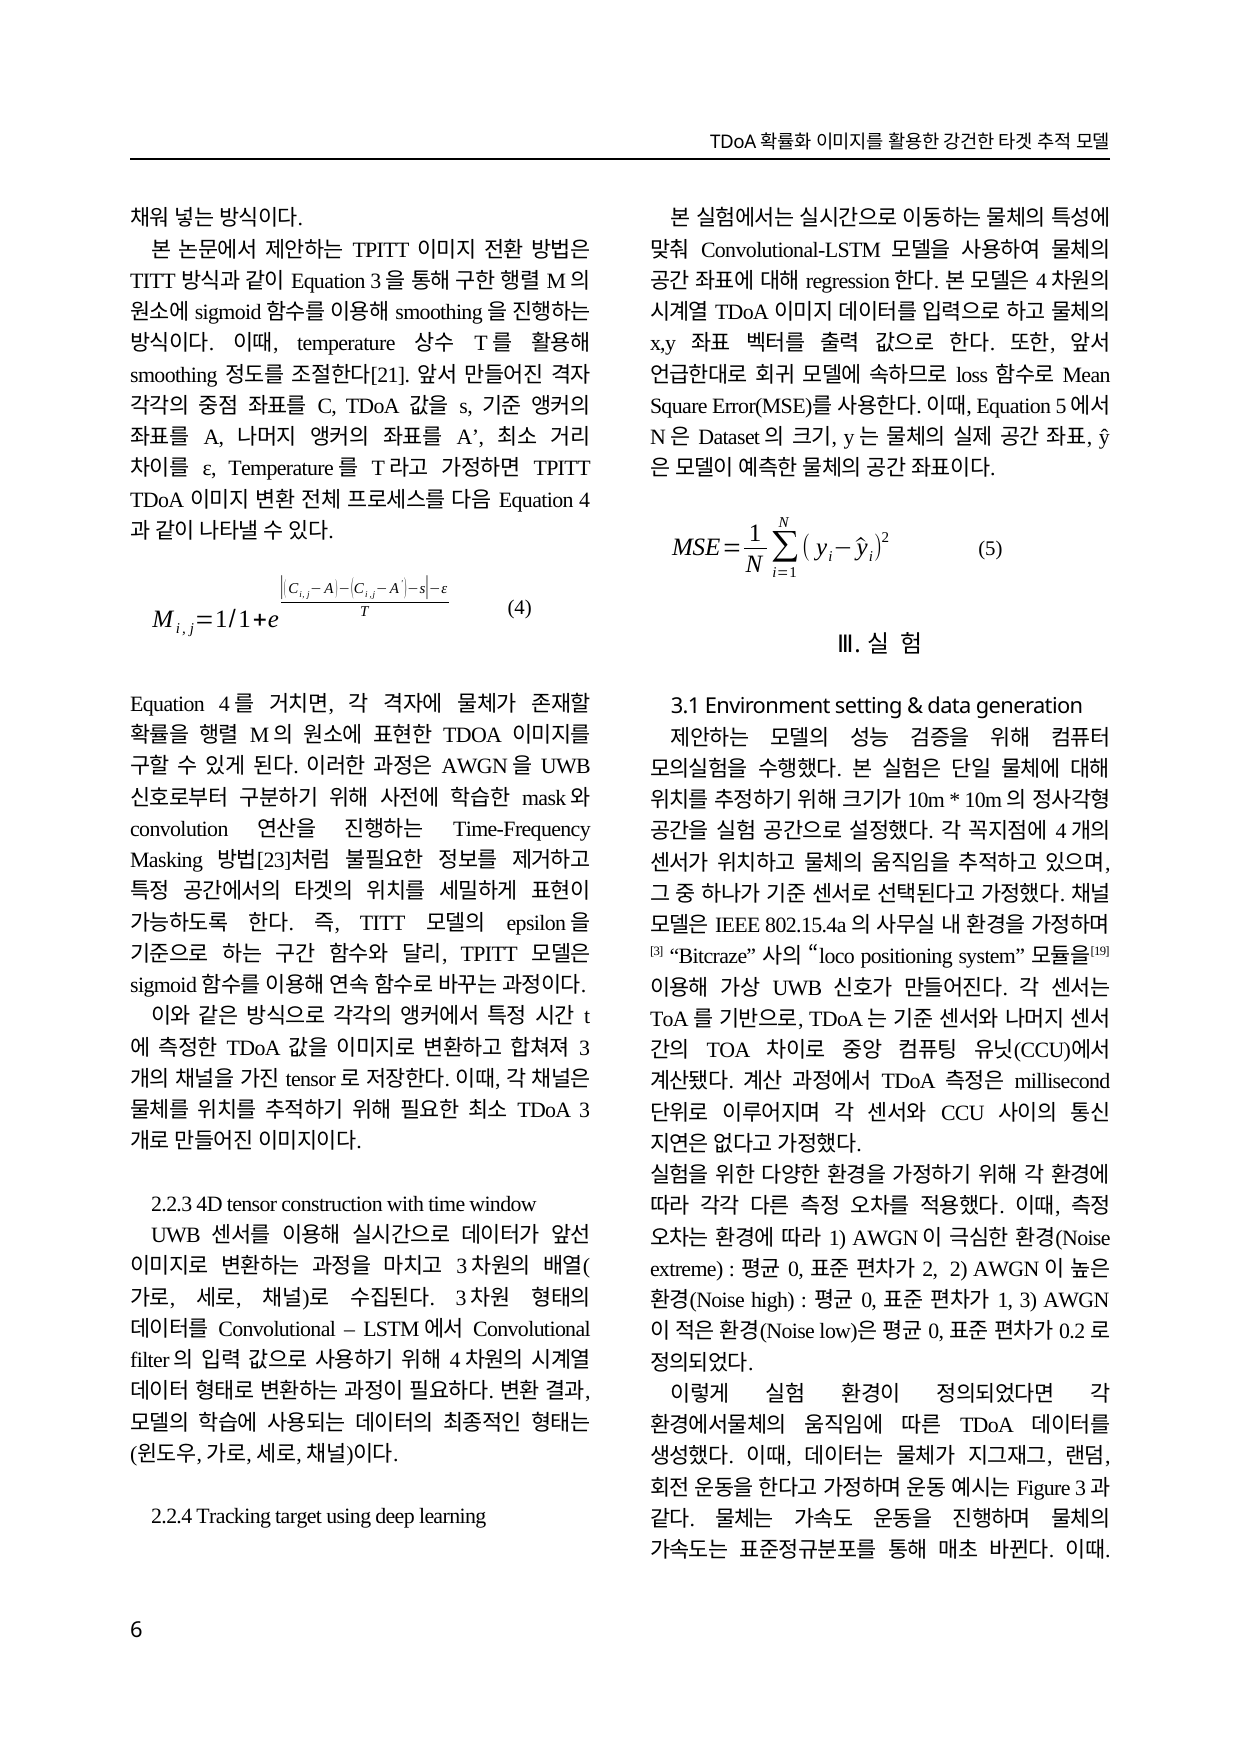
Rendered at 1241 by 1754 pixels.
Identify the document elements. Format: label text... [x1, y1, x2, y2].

text 본 실험에서는 실시간으로 이동하는 물체의 특성에 맞춰 Convolutional-LSTM 모델을 사용하여 물체의 공간 좌표에 대해 regression한다. 본 모델은 4차원의 시계열 TDoA 이미지 데이터를 입력으로 하고 물체의 x,y 좌표 벡터를 출력 값으로 한다. 또한, 앞서 언급한대로 회귀 모델에 속하므로 loss 함수로 Mean Square Error(MSE)를 사용한다. 이때, Equation 5에서 N은 Dataset의 크기, y는 물체의 실제 공간 좌표, ŷ은 모델이 예측한 물체의 공간 좌표이다. [650, 201, 1110, 482]
text Ⅲ. 실 험 [650, 630, 1110, 657]
text 본 논문에서 제안하는 TPITT 이미지 전환 방법은 TITT 방식과 같이 Equation 3을 통해 구한 행렬 M의 원소에 sigmoid 함수를 이용해 smoothing을 진행하는 방식이다. 이때, temperature 상수 T를 활용해 smoothing 정도를 조절한다[21]. 앞서 만들어진 격자 각각의 중점 좌표를 C, TDoA 값을 s, 기준 앵커의 좌표를 A, 나머지 앵커의 좌표를 A’, 최소 거리 차이를 ε, Temperature를 T라고 가정하면 TPITT TDoA 이미지 변환 전체 프로세스를 다음 Equation 4과 같이 나타낼 수 있다. [130, 232, 591, 544]
text (5) [650, 513, 1110, 581]
text 이와 같은 방식으로 각각의 앵커에서 특정 시간 t에 측정한 TDoA 값을 이미지로 변환하고 합쳐져 3개의 채널을 가진 tensor로 저장한다. 이때, 각 채널은 물체를 위치를 추적하기 위해 필요한 최소 TDoA 3개로 만들어진 이미지이다. [130, 999, 591, 1155]
text 제안하는 모델의 성능 검증을 위해 컴퓨터 모의실험을 수행했다. 본 실험은 단일 물체에 대해 위치를 추정하기 위해 크기가 10m * 10m의 정사각형 공간을 실험 공간으로 설정했다. 각 꼭지점에 4개의 센서가 위치하고 물체의 움직임을 추적하고 있으며, 그 중 하나가 기준 센서로 선택된다고 가정했다. 채널 모델은 IEEE 802.15.4a의 사무실 내 환경을 가정하며[3] “Bitcraze” 사의 “loco positioning system” 모듈을[19] 이용해 가상 UWB 신호가 만들어진다. 각 센서는 ToA를 기반으로, TDoA는 기준 센서와 나머지 센서 간의 TOA 차이로 중앙 컴퓨팅 유닛(CCU)에서 계산됐다. 계산 과정에서 TDoA 측정은 millisecond 단위로 이루어지며 각 센서와 CCU 사이의 통신 지연은 없다고 가정했다. [650, 720, 1110, 1157]
text (4) [130, 576, 591, 636]
text 2.2.3 4D tensor construction with time window [130, 1186, 591, 1217]
text 3.1 Environment setting & data generation [650, 689, 1110, 720]
text UWB 센서를 이용해 실시간으로 데이터가 앞선 이미지로 변환하는 과정을 마치고 3차원의 배열(가로, 세로, 채널)로 수집된다. 3차원 형태의 데이터를 Convolutional – LSTM에서 Convolutional filter의 입력 값으로 사용하기 위해 4차원의 시계열 데이터 형태로 변환하는 과정이 필요하다. 변환 결과, 모델의 학습에 사용되는 데이터의 최종적인 형태는 (윈도우, 가로, 세로, 채널)이다. [130, 1217, 591, 1467]
text Equation 4를 거치면, 각 격자에 물체가 존재할 확률을 행렬 M의 원소에 표현한 TDOA 이미지를 구할 수 있게 된다. 이러한 과정은 AWGN을 UWB 신호로부터 구분하기 위해 사전에 학습한 mask와 convolution 연산을 진행하는 Time-Frequency Masking 방법[23]처럼 불필요한 정보를 제거하고 특정 공간에서의 타겟의 위치를 세밀하게 표현이 가능하도록 한다. 즉, TITT 모델의 epsilon을 기준으로 하는 구간 함수와 달리, TPITT 모델은 sigmoid 함수를 이용해 연속 함수로 바꾸는 과정이다. [130, 686, 591, 999]
text 실험을 위한 다양한 환경을 가정하기 위해 각 환경에 따라 각각 다른 측정 오차를 적용했다. 이때, 측정 오차는 환경에 따라 1) AWGN이 극심한 환경(Noise extreme) : 평균 0, 표준 편차가 2, 2) AWGN이 높은 환경(Noise high) : 평균 0, 표준 편차가 1, 3) AWGN이 적은 환경(Noise low)은 평균 0, 표준 편차가 0.2 로 정의되었다. [650, 1157, 1110, 1376]
text 2.2.4 Tracking target using deep learning [130, 1499, 591, 1530]
